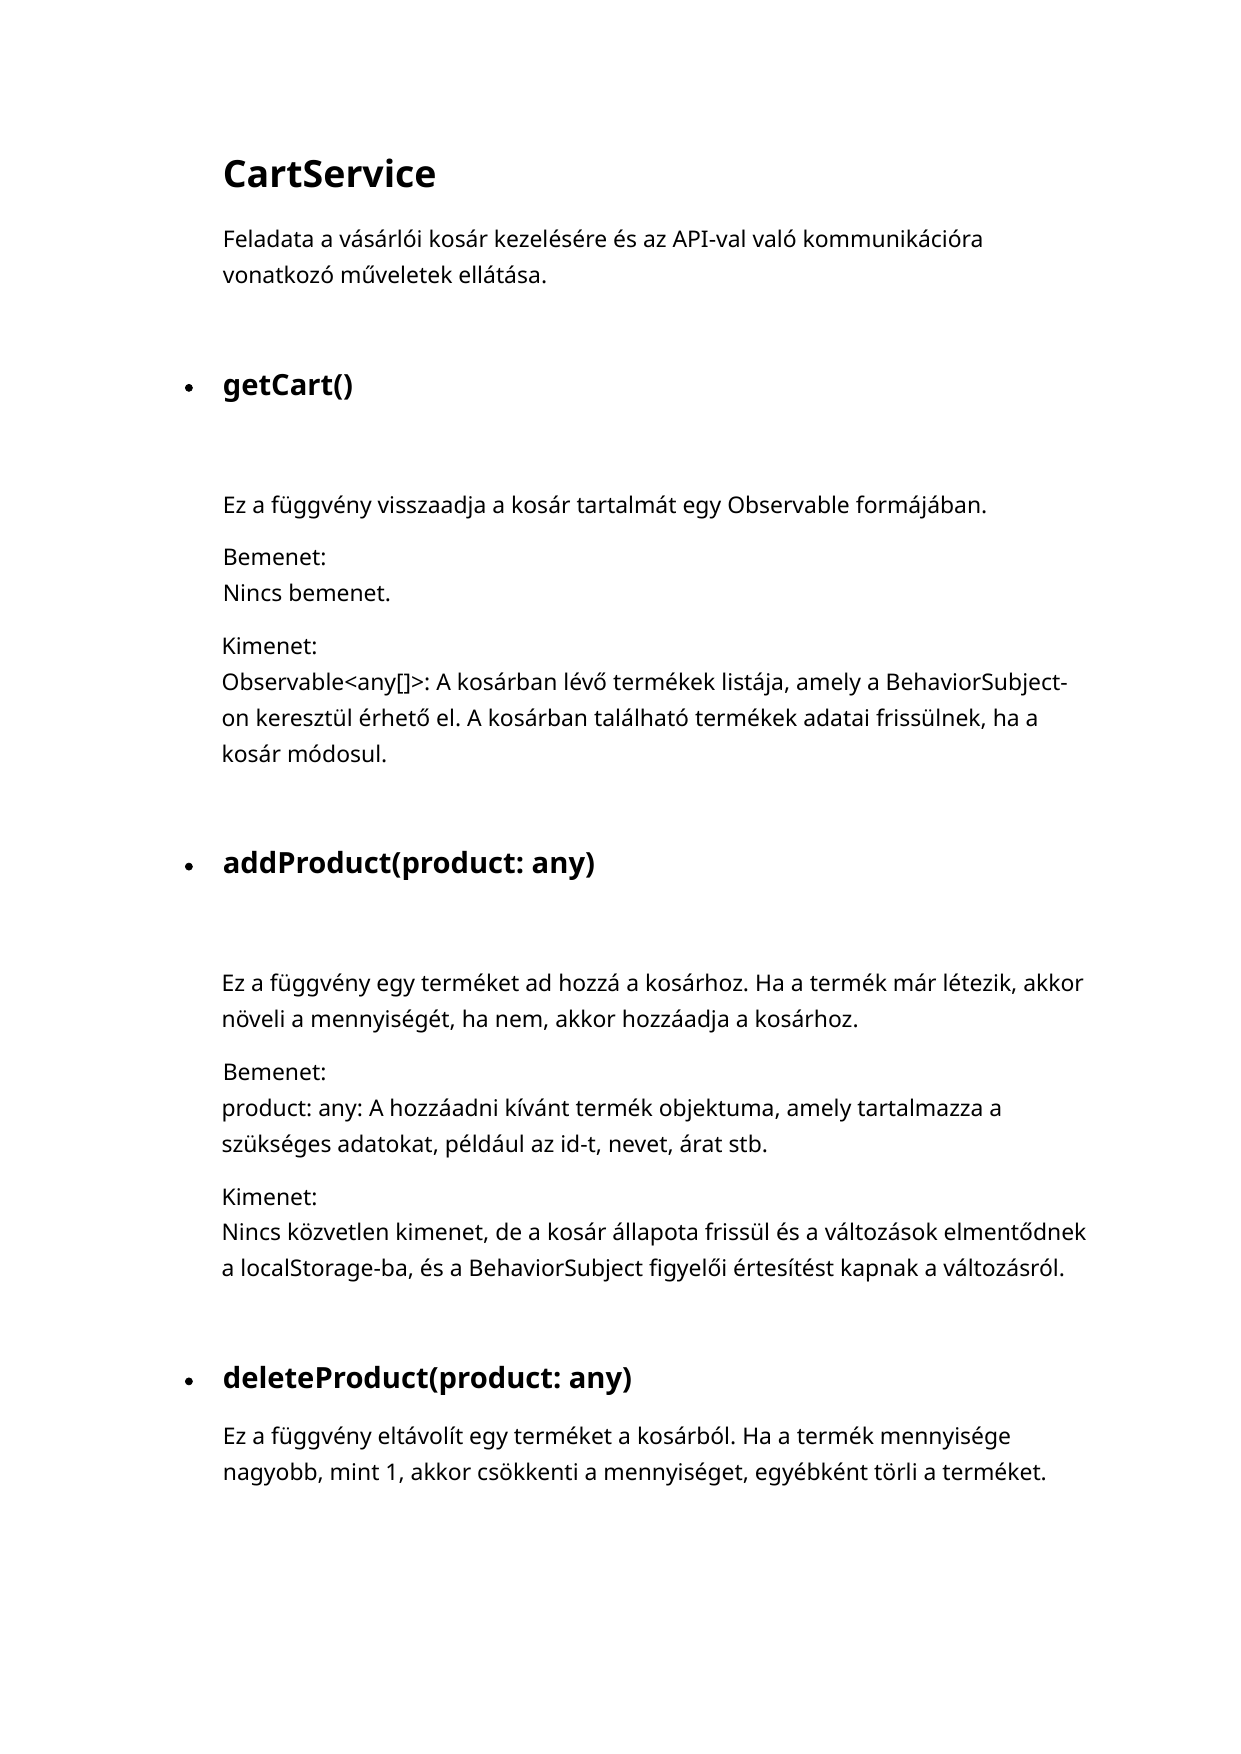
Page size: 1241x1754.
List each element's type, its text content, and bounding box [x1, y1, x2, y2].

text Feladata a vásárlói kosár kezelésére és az API-val való kommunikációra vonatkozó műveletek ellátása. [223, 223, 1093, 290]
text Ez a függvény eltávolít egy terméket a kosárból. Ha a termék mennyisége nagyobb, mint 1, akkor csökkenti a mennyiséget, egyébként törli a terméket. [223, 1420, 1093, 1487]
text Kimenet: Nincs közvetlen kimenet, de a kosár állapota frissül és a változások elmentődnek a localStorage-ba, és a BehaviorSubject figyelői értesítést kapnak a változásról. [221, 1180, 1093, 1283]
text Kimenet: Observable<any[]>: A kosárban lévő termékek listája, amely a BehaviorSubject-on keresztül érhető el. A kosárban található termékek adatai frissülnek, ha a kosár módosul. [221, 630, 1093, 769]
list deleteProduct(product: any) [185, 1357, 1093, 1397]
text Ez a függvény visszaadja a kosár tartalmát egy Observable formájában. [223, 489, 1093, 520]
text CartService [223, 148, 1093, 199]
list getCart() [185, 364, 1093, 404]
text Ez a függvény egy terméket ad hozzá a kosárhoz. Ha a termék már létezik, akkor növeli a mennyiségét, ha nem, akkor hozzáadja a kosárhoz. [221, 967, 1093, 1034]
text Bemenet: product: any: A hozzáadni kívánt termék objektuma, amely tartalmazza a szükséges adatokat, például az id-t, nevet, árat stb. [221, 1056, 1093, 1159]
list addProduct(product: any) [185, 843, 1093, 882]
text Bemenet: Nincs bemenet. [223, 541, 1093, 608]
